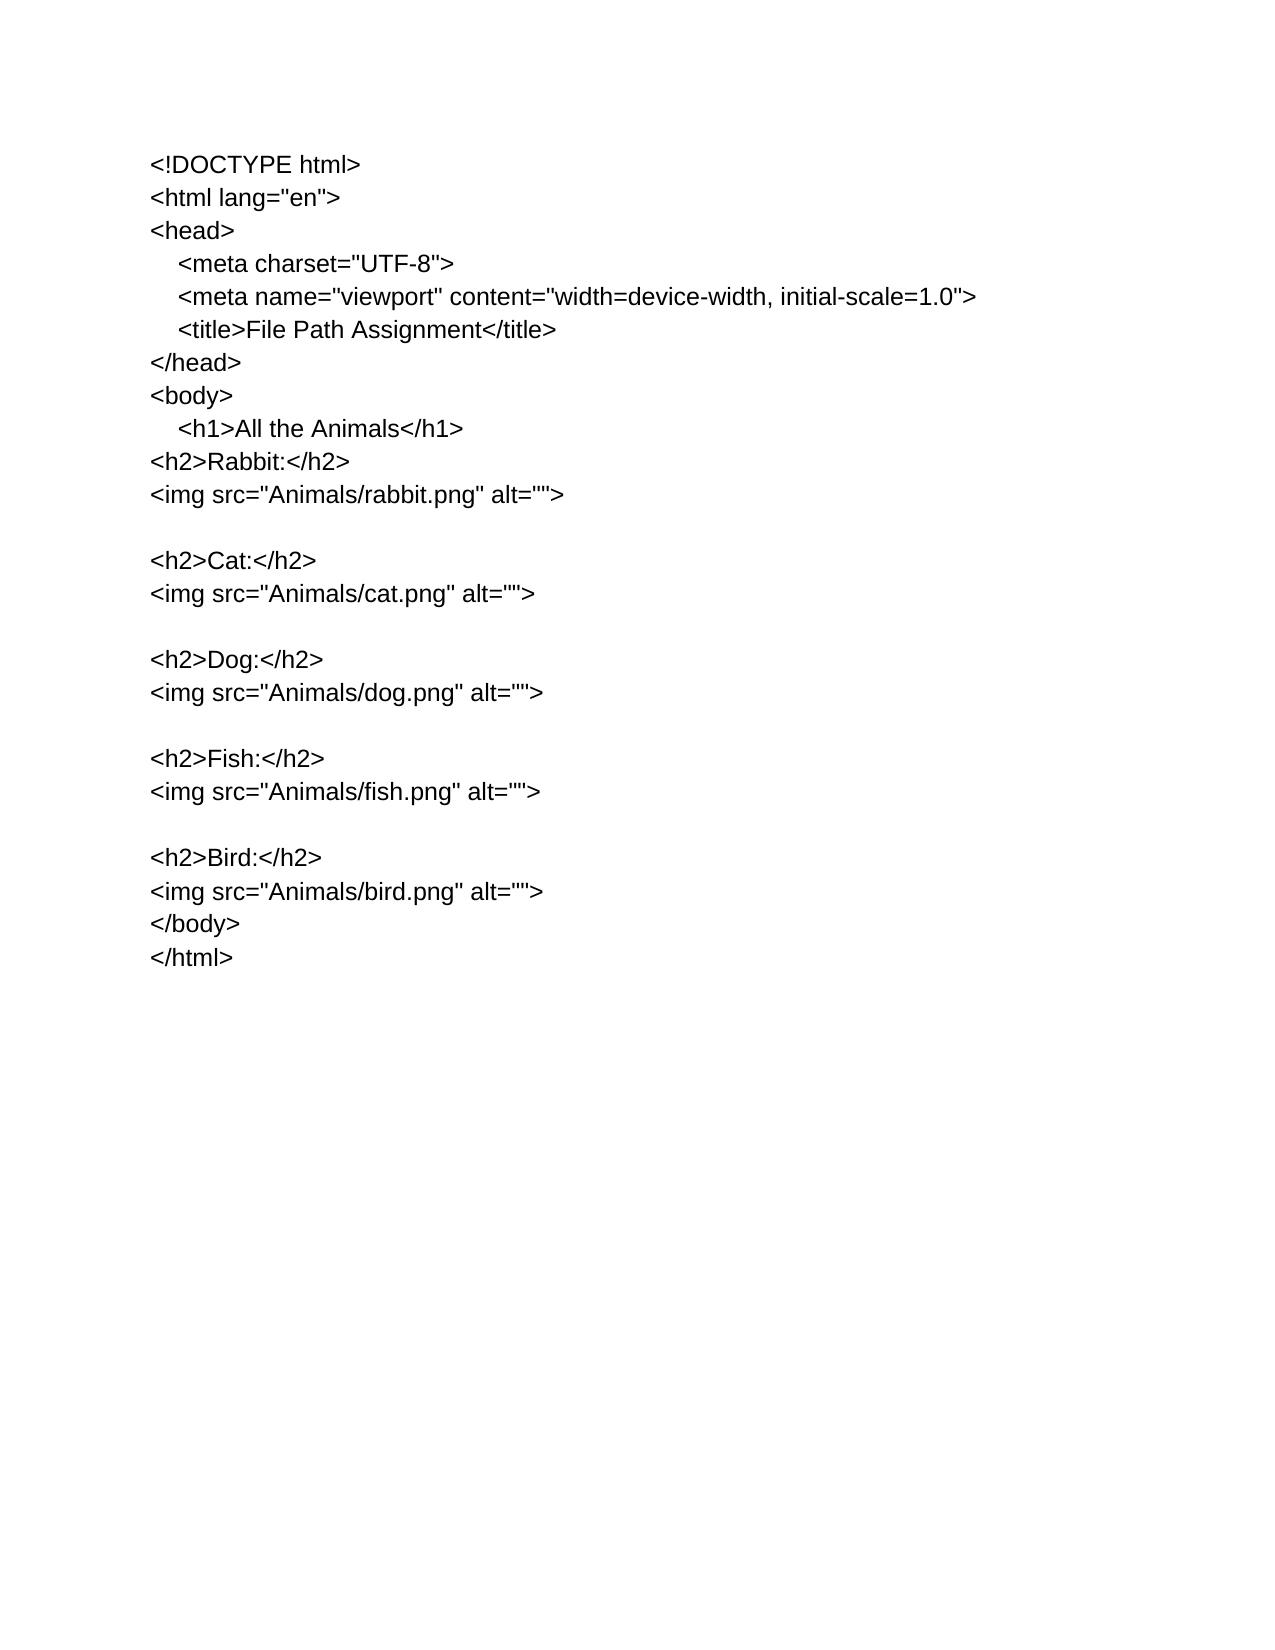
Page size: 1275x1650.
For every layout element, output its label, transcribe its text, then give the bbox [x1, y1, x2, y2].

text <img src="Animals/fish.png" alt=""> [150, 777, 1125, 806]
text </body> [150, 909, 1125, 938]
text <html lang="en"> [150, 183, 1125, 212]
text <meta charset="UTF-8"> [150, 249, 1125, 278]
text <img src="Animals/rabbit.png" alt=""> [150, 480, 1125, 509]
text <!DOCTYPE html> [150, 150, 1125, 179]
text </html> [150, 942, 1125, 971]
text <h2>Cat:</h2> [150, 546, 1125, 575]
text <h2>Fish:</h2> [150, 744, 1125, 773]
text <h2>Dog:</h2> [150, 645, 1125, 674]
text <head> [150, 216, 1125, 245]
text <title>File Path Assignment</title> [150, 315, 1125, 344]
text <body> [150, 381, 1125, 410]
text <h1>All the Animals</h1> [150, 414, 1125, 443]
text <img src="Animals/dog.png" alt=""> [150, 678, 1125, 707]
text <img src="Animals/cat.png" alt=""> [150, 579, 1125, 608]
text <img src="Animals/bird.png" alt=""> [150, 876, 1125, 905]
text <h2>Bird:</h2> [150, 843, 1125, 872]
text <meta name="viewport" content="width=device-width, initial-scale=1.0"> [150, 282, 1125, 311]
text </head> [150, 348, 1125, 377]
text <h2>Rabbit:</h2> [150, 447, 1125, 476]
